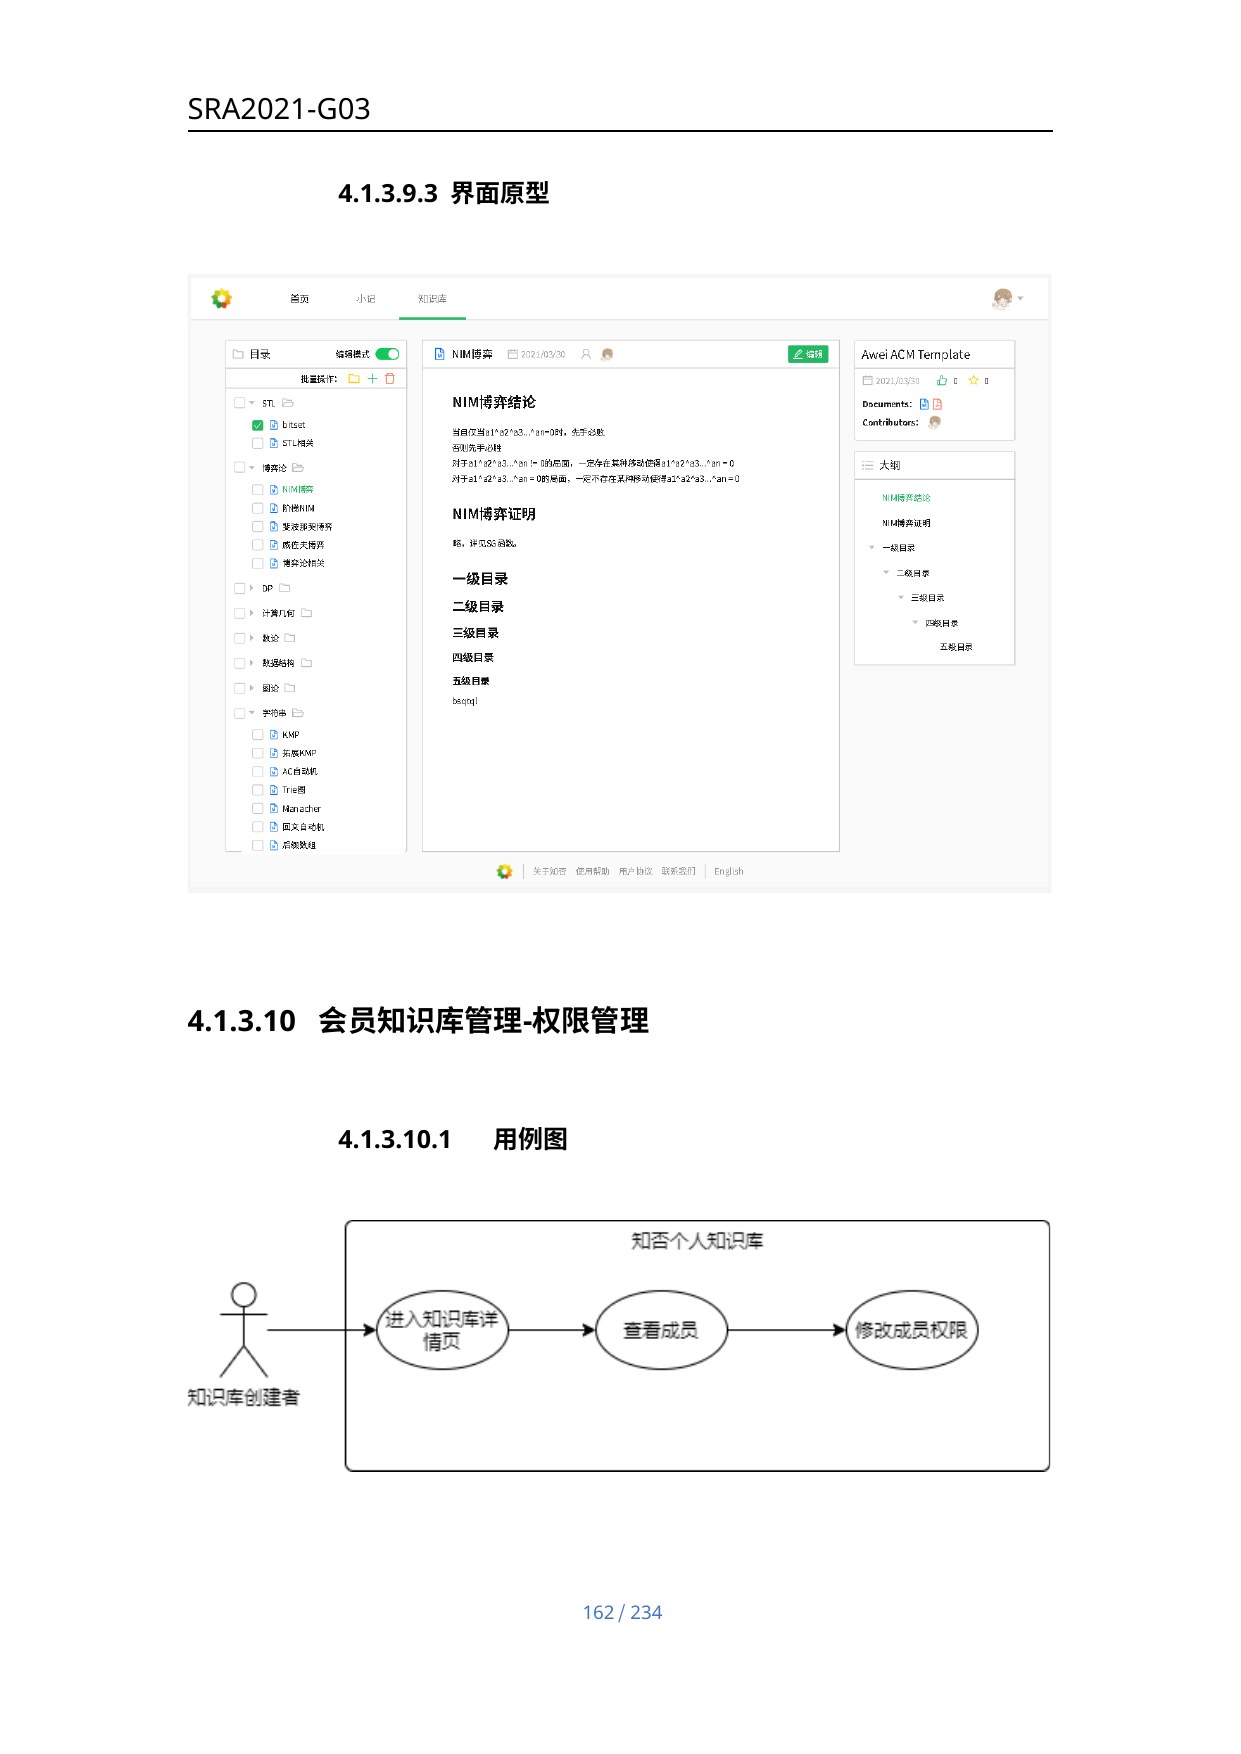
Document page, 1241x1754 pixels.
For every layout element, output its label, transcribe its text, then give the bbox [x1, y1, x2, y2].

subtitle 会员知识库管理-权限管理 [187, 986, 1053, 1051]
subtitle 界面原型 [187, 159, 1053, 224]
picture [187, 274, 1052, 893]
picture [187, 1220, 1050, 1472]
subtitle 用例图 [187, 1105, 1053, 1170]
